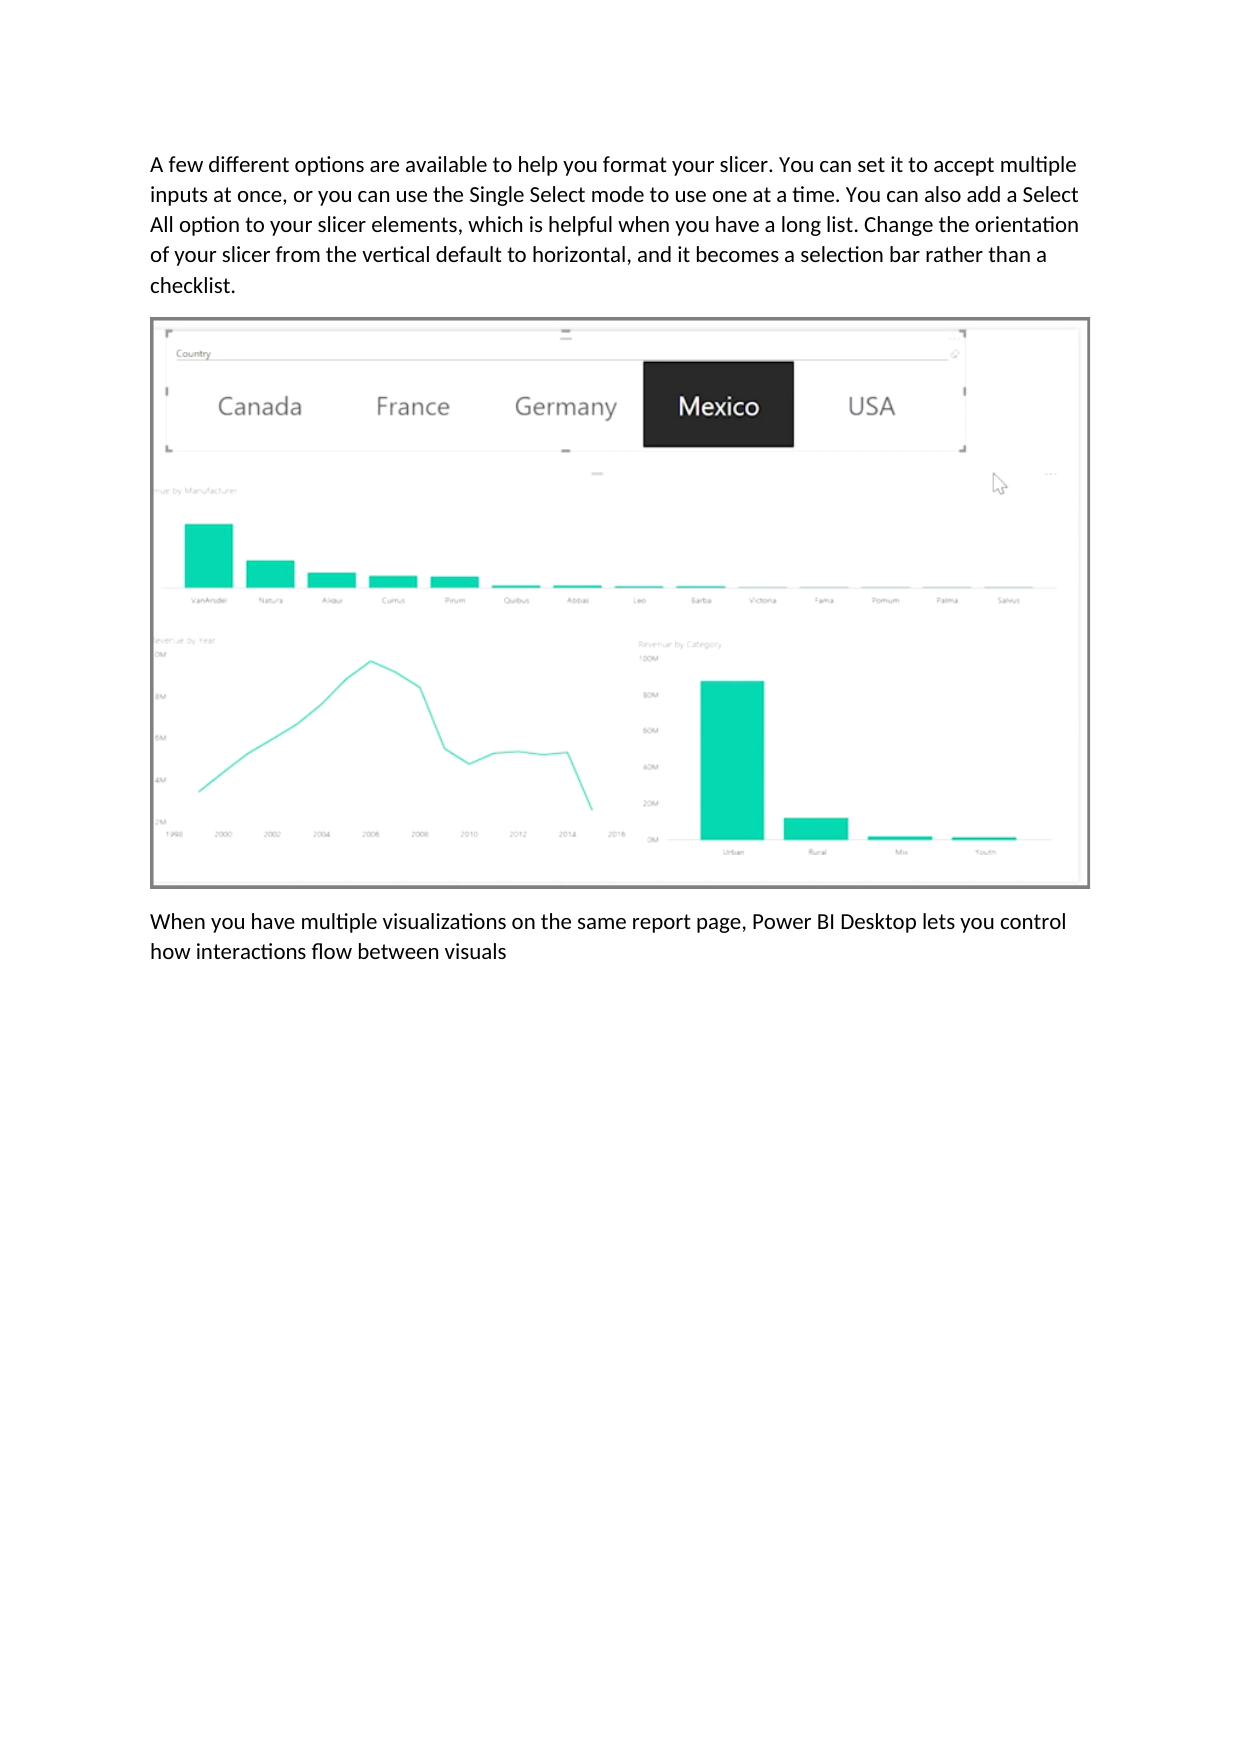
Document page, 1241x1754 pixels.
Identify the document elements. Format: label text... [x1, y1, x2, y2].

picture [150, 317, 1091, 889]
text When you have multiple visualizations on the same report page, Power BI Desktop lets you control how interactions flow between visuals [150, 907, 1090, 965]
text A few different options are available to help you format your slicer. You can set it to accept multiple inputs at once, or you can use the Single Select mode to use one at a time. You can also add a Select All option to your slicer elements, which is helpful when you have a long list. Change the orientation of your slicer from the vertical default to horizontal, and it becomes a selection bar rather than a checklist. [150, 150, 1090, 299]
